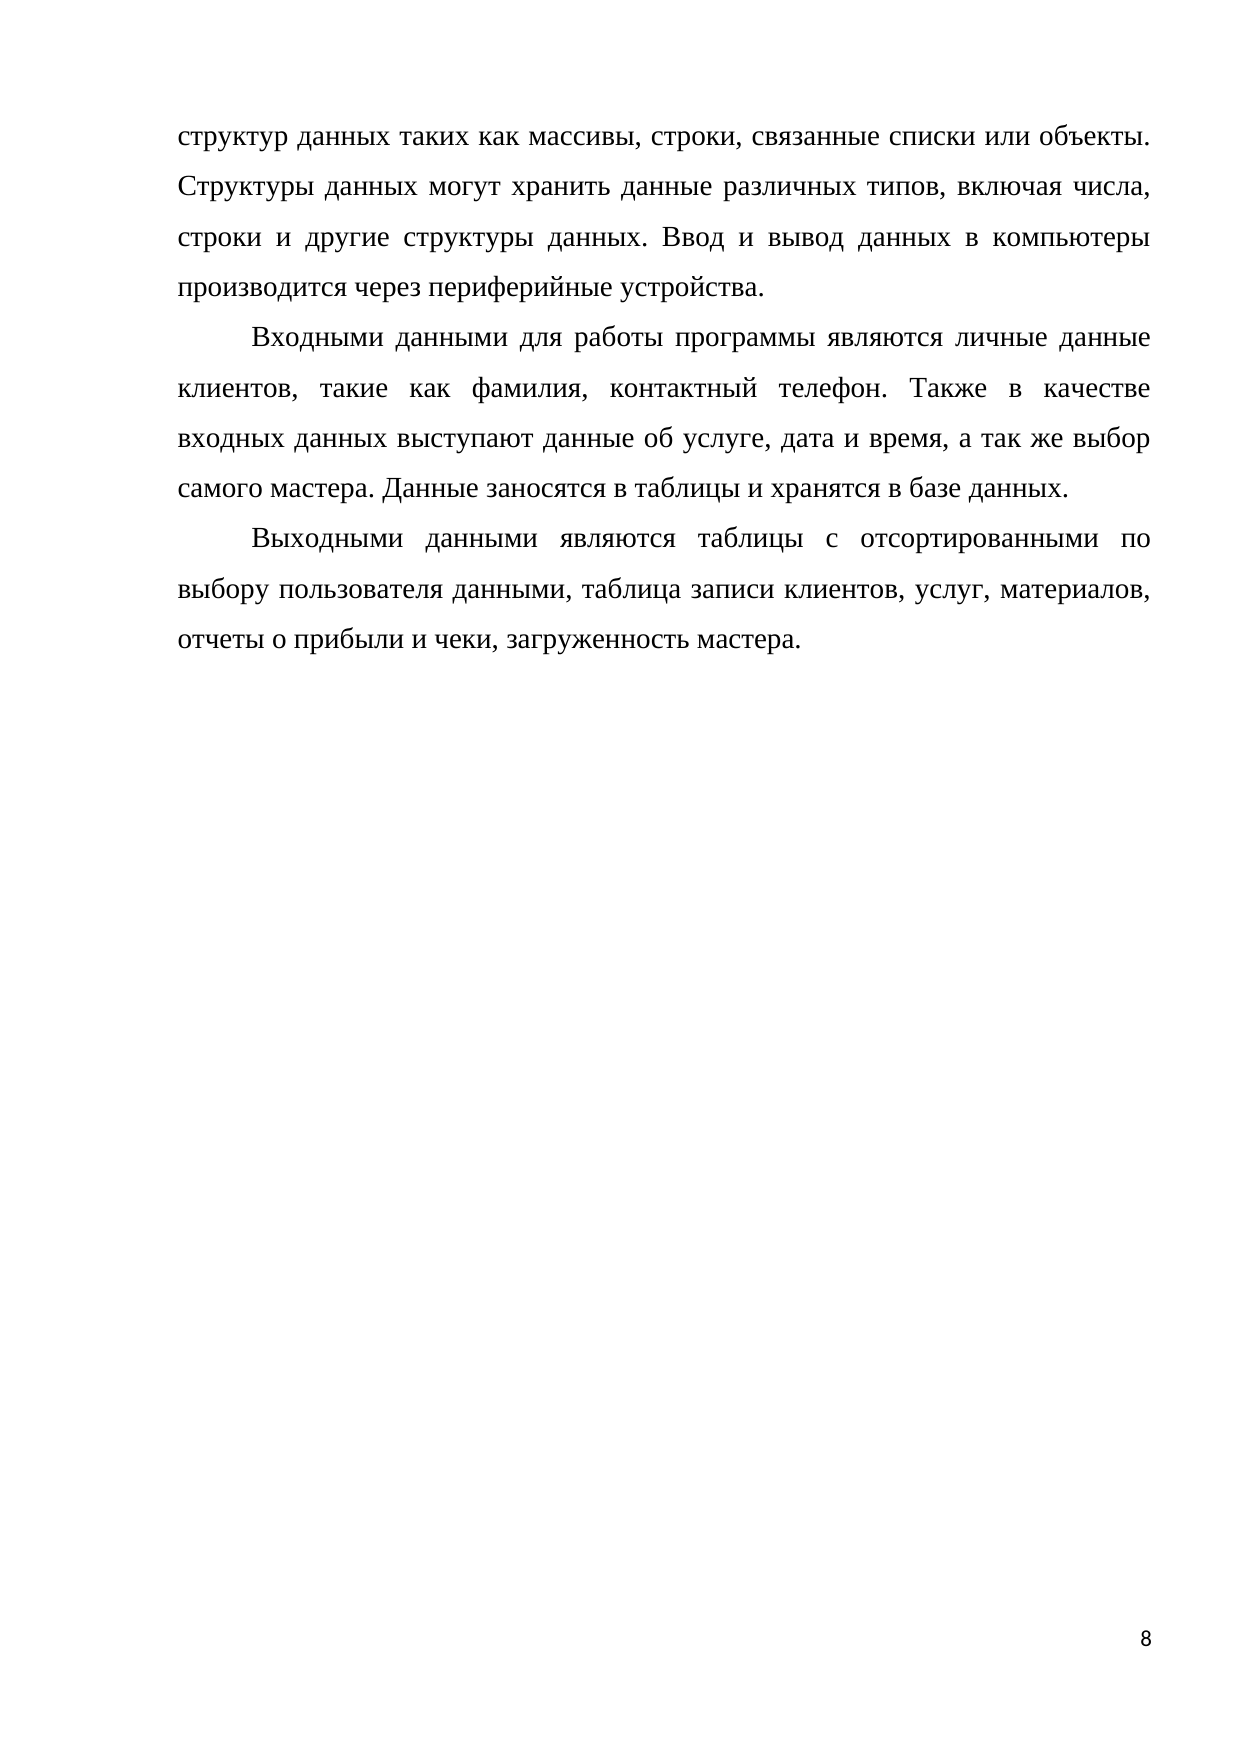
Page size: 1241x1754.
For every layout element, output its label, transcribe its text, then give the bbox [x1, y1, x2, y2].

list Выходными данными являются таблицы с отсортированными по выбору пользователя данными, таблица записи клиентов, услуг, материалов, отчеты о прибыли и чеки, загруженность мастера. [177, 521, 1152, 655]
list Входными данными для работы программы являются личные данные клиентов, такие как фамилия, контактный телефон. Также в качестве входных данных выступают данные об услуге, дата и время, а так же выбор самого мастера. Данные заносятся в таблицы и хранятся в базе данных. [177, 319, 1152, 504]
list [177, 118, 1152, 303]
